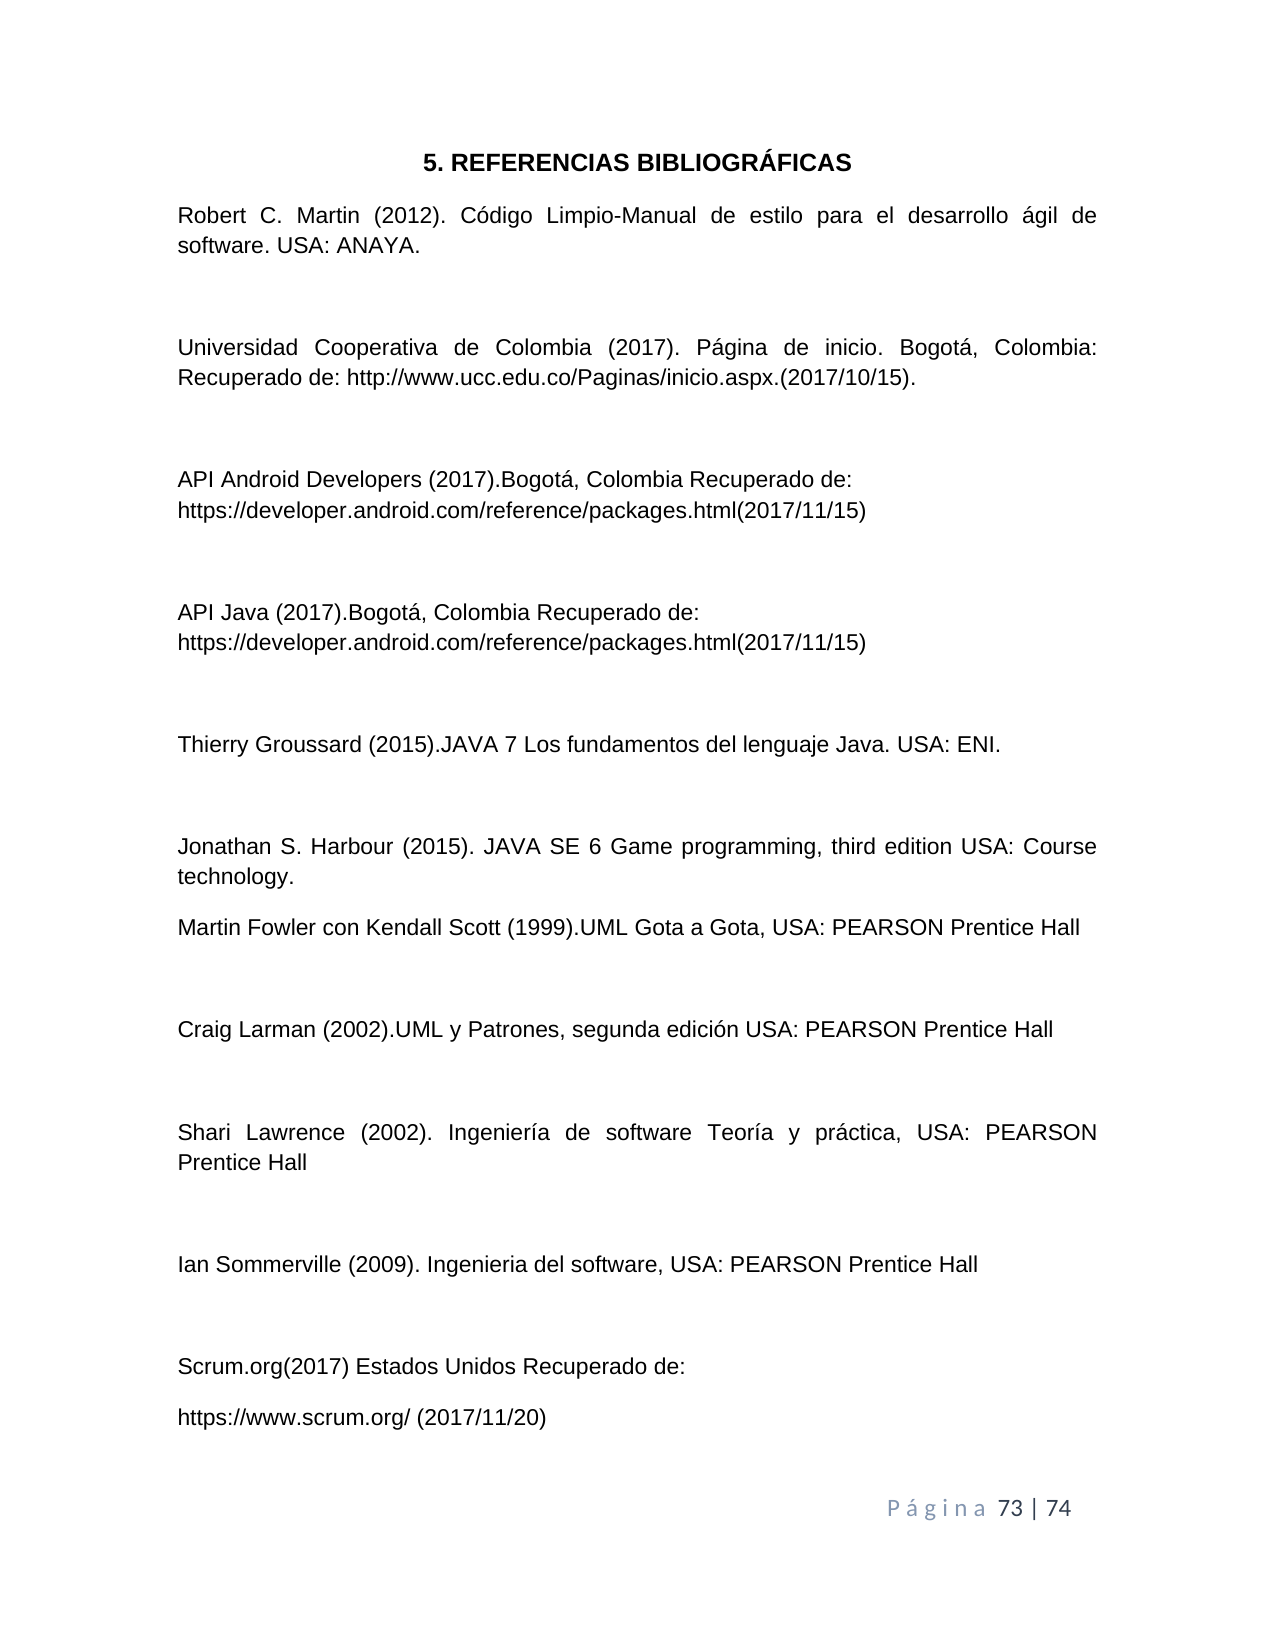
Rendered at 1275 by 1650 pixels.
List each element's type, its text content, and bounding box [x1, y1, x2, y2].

text Ian Sommerville (2009). Ingenieria del software, USA: PEARSON Prentice Hall [177, 1251, 1098, 1277]
text Thierry Groussard (2015).JAVA 7 Los fundamentos del lenguaje Java. USA: ENI. [177, 731, 1098, 757]
text Martin Fowler con Kendall Scott (1999).UML Gota a Gota, USA: PEARSON Prentice Hall [177, 914, 1098, 941]
text Shari Lawrence (2002). Ingeniería de software Teoría y práctica, USA: PEARSON Prentice Hall [177, 1118, 1098, 1175]
text API Android Developers (2017).Bogotá, Colombia Recuperado de: https://developer.android.com/reference/packages.html(2017/11/15) [177, 466, 1098, 523]
text Jonathan S. Harbour (2015). JAVA SE 6 Game programming, third edition USA: Course technology. [177, 833, 1098, 890]
text https://www.scrum.org/ (2017/11/20) [177, 1404, 1098, 1430]
text API Java (2017).Bogotá, Colombia Recuperado de: https://developer.android.com/reference/packages.html(2017/11/15) [177, 599, 1098, 655]
text Universidad Cooperativa de Colombia (2017). Página de inicio. Bogotá, Colombia: Recuperado de: http://www.ucc.edu.co/Paginas/inicio.aspx.(2017/10/15). [177, 334, 1098, 391]
text Scrum.org(2017) Estados Unidos Recuperado de: [177, 1353, 1098, 1379]
text Robert C. Martin (2012). Código Limpio-Manual de estilo para el desarrollo ágil de software. USA: ANAYA. [177, 202, 1098, 258]
text 5. REFERENCIAS BIBLIOGRÁFICAS [177, 148, 1098, 176]
text Craig Larman (2002).UML y Patrones, segunda edición USA: PEARSON Prentice Hall [177, 1016, 1098, 1043]
